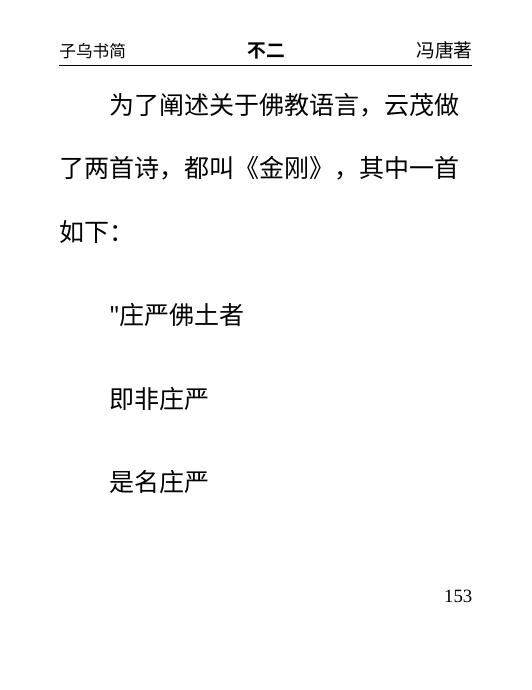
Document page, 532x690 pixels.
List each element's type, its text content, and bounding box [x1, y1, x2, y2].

text 为了阐述关于佛教语言，云茂做了两首诗，都叫《金刚》，其中一首如下： [59, 72, 472, 262]
text 即非庄严 [59, 366, 472, 429]
text 是名庄严 [59, 449, 472, 513]
text "庄严佛土者 [59, 282, 472, 346]
